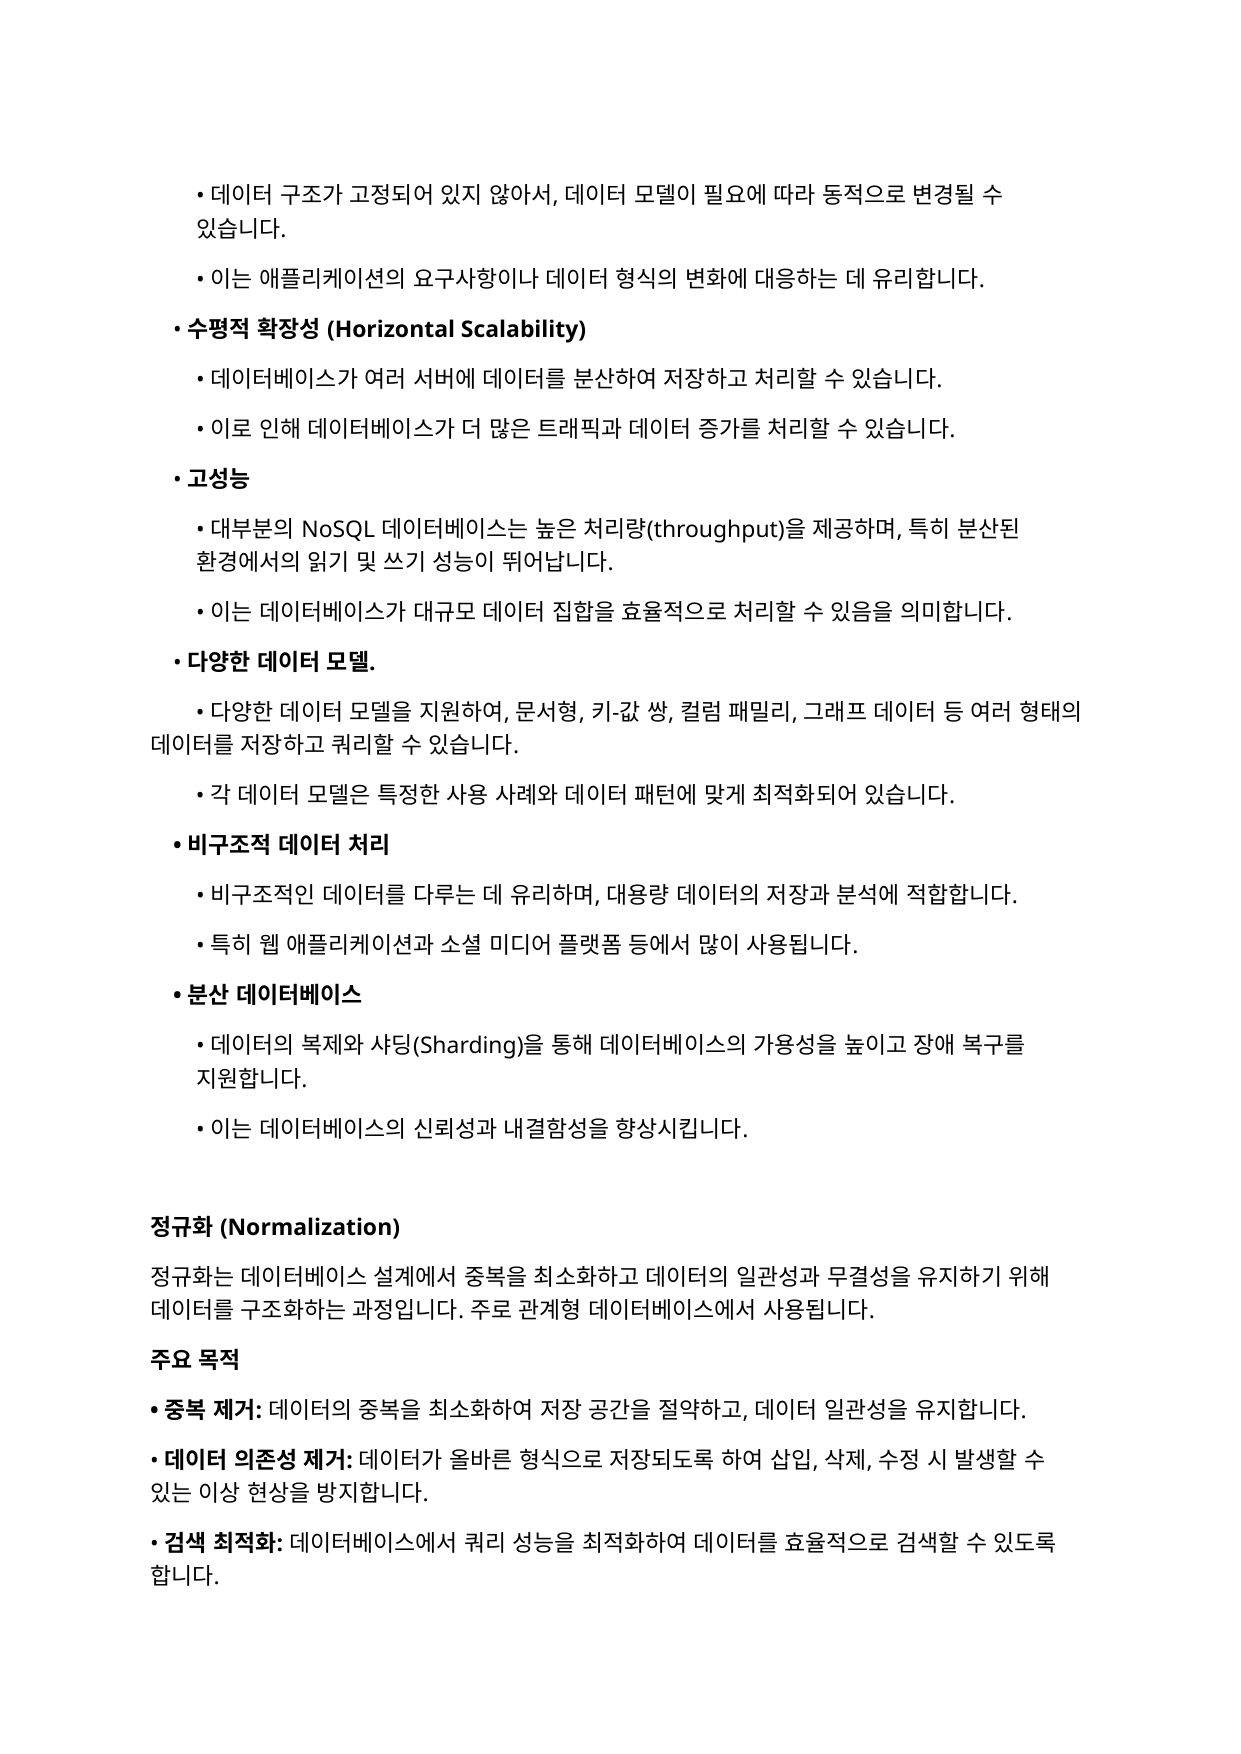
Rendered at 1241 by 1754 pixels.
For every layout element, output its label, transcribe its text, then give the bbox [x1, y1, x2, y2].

text • 데이터 의존성 제거: 데이터가 올바른 형식으로 저장되도록 하여 삽입, 삭제, 수정 시 발생할 수 있는 이상 현상을 방지합니다. [150, 1442, 1090, 1508]
text • 다양한 데이터 모델을 지원하여, 문서형, 키-값 쌍, 컬럼 패밀리, 그래프 데이터 등 여러 형태의 데이터를 저장하고 쿼리할 수 있습니다. [150, 694, 1090, 761]
text • 각 데이터 모델은 특정한 사용 사례와 데이터 패턴에 맞게 최적화되어 있습니다. [150, 777, 1090, 811]
text • 데이터 구조가 고정되어 있지 않아서, 데이터 모델이 필요에 따라 동적으로 변경될 수 있습니다. [196, 177, 1090, 244]
text • 이는 데이터베이스의 신뢰성과 내결함성을 향상시킵니다. [150, 1111, 1090, 1144]
text • 이는 데이터베이스가 대규모 데이터 집합을 효율적으로 처리할 수 있음을 의미합니다. [196, 594, 1090, 627]
text • 분산 데이터베이스 [150, 977, 1090, 1011]
text • 데이터의 복제와 샤딩(Sharding)을 통해 데이터베이스의 가용성을 높이고 장애 복구를 지원합니다. [196, 1027, 1090, 1094]
text • 특히 웹 애플리케이션과 소셜 미디어 플랫폼 등에서 많이 사용됩니다. [150, 927, 1090, 961]
text 주요 목적 [150, 1342, 1090, 1375]
text • 다양한 데이터 모델. [150, 644, 1090, 677]
text • 이는 애플리케이션의 요구사항이나 데이터 형식의 변화에 대응하는 데 유리합니다. [196, 261, 1090, 294]
text 정규화 (Normalization) [150, 1208, 1090, 1242]
text • 이로 인해 데이터베이스가 더 많은 트래픽과 데이터 증가를 처리할 수 있습니다. [196, 411, 1090, 444]
text • 수평적 확장성 (Horizontal Scalability) [173, 311, 1090, 344]
text • 대부분의 NoSQL 데이터베이스는 높은 처리량(throughput)을 제공하며, 특히 분산된 환경에서의 읽기 및 쓰기 성능이 뛰어납니다. [196, 511, 1090, 577]
text • 비구조적인 데이터를 다루는 데 유리하며, 대용량 데이터의 저장과 분석에 적합합니다. [150, 877, 1090, 911]
text 정규화는 데이터베이스 설계에서 중복을 최소화하고 데이터의 일관성과 무결성을 유지하기 위해 데이터를 구조화하는 과정입니다. 주로 관계형 데이터베이스에서 사용됩니다. [150, 1258, 1090, 1325]
text • 고성능 [173, 461, 1090, 494]
text • 데이터베이스가 여러 서버에 데이터를 분산하여 저장하고 처리할 수 있습니다. [196, 361, 1090, 394]
text • 비구조적 데이터 처리 [150, 827, 1090, 861]
text • 중복 제거: 데이터의 중복을 최소화하여 저장 공간을 절약하고, 데이터 일관성을 유지합니다. [150, 1392, 1090, 1425]
text • 검색 최적화: 데이터베이스에서 쿼리 성능을 최적화하여 데이터를 효율적으로 검색할 수 있도록 합니다. [150, 1525, 1090, 1592]
